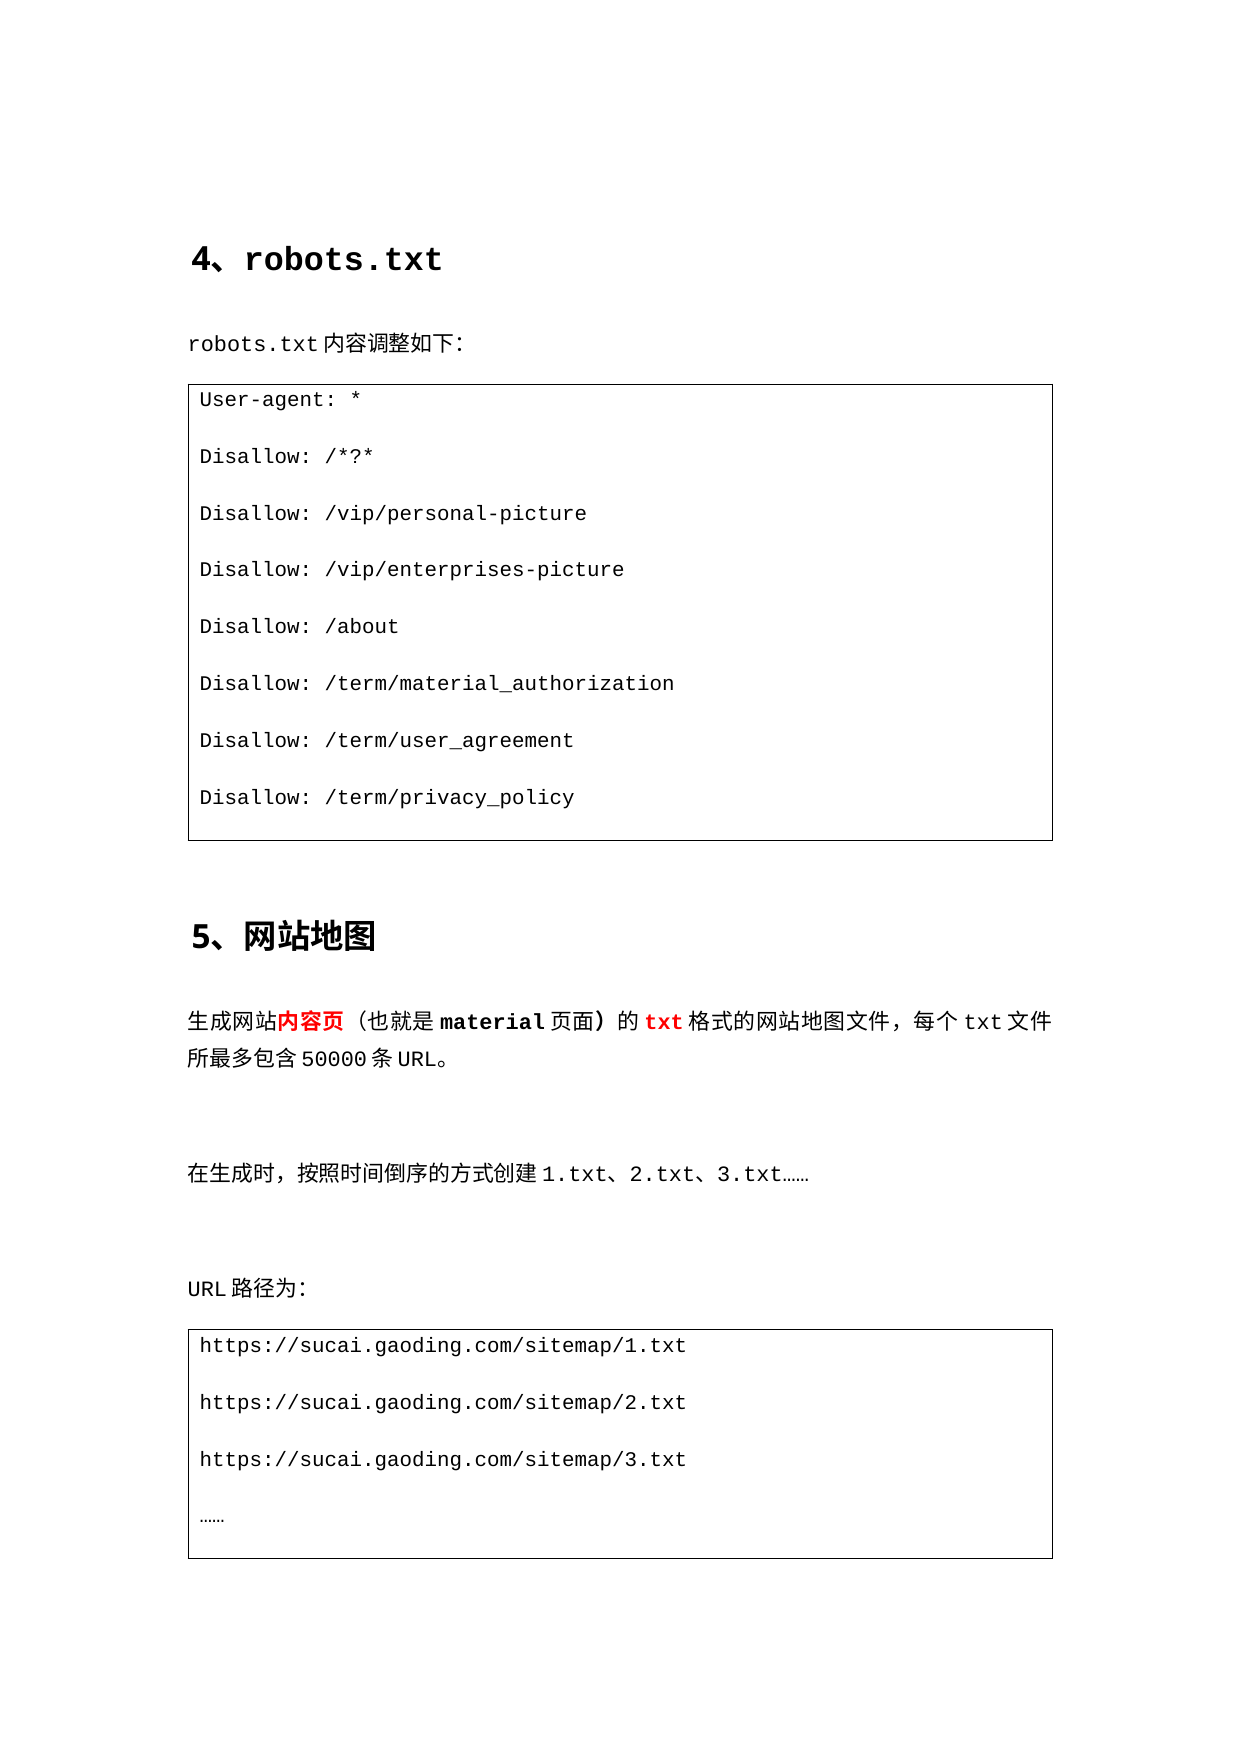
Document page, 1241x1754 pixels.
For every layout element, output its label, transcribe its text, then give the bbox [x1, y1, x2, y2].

subtitle 网站地图 [217, 902, 1053, 967]
text 生成网站内容页（也就是material页面）的txt格式的网站地图文件，每个txt文件所最多包含50000条URL。 [187, 1004, 1053, 1073]
subtitle robots.txt [217, 223, 1053, 288]
text robots.txt内容调整如下： [187, 325, 1053, 358]
text URL路径为： [187, 1271, 1053, 1304]
table_header https://sucai.gaoding.com/sitemap/1.txt https://sucai.gaoding.com/sitemap/2.txt https://sucai.gaoding.com/sitemap/3.txt …… [189, 1330, 1052, 1558]
text 在生成时，按照时间倒序的方式创建1.txt、2.txt、3.txt…… [187, 1156, 1053, 1189]
table_header User-agent: * Disallow: /*?* Disallow: /vip/personal-picture Disallow: /vip/enterprises-picture Disallow: /about Disallow: /term/material_authorization Disallow: /term/user_agreement Disallow: /term/privacy_policy [189, 385, 1052, 839]
